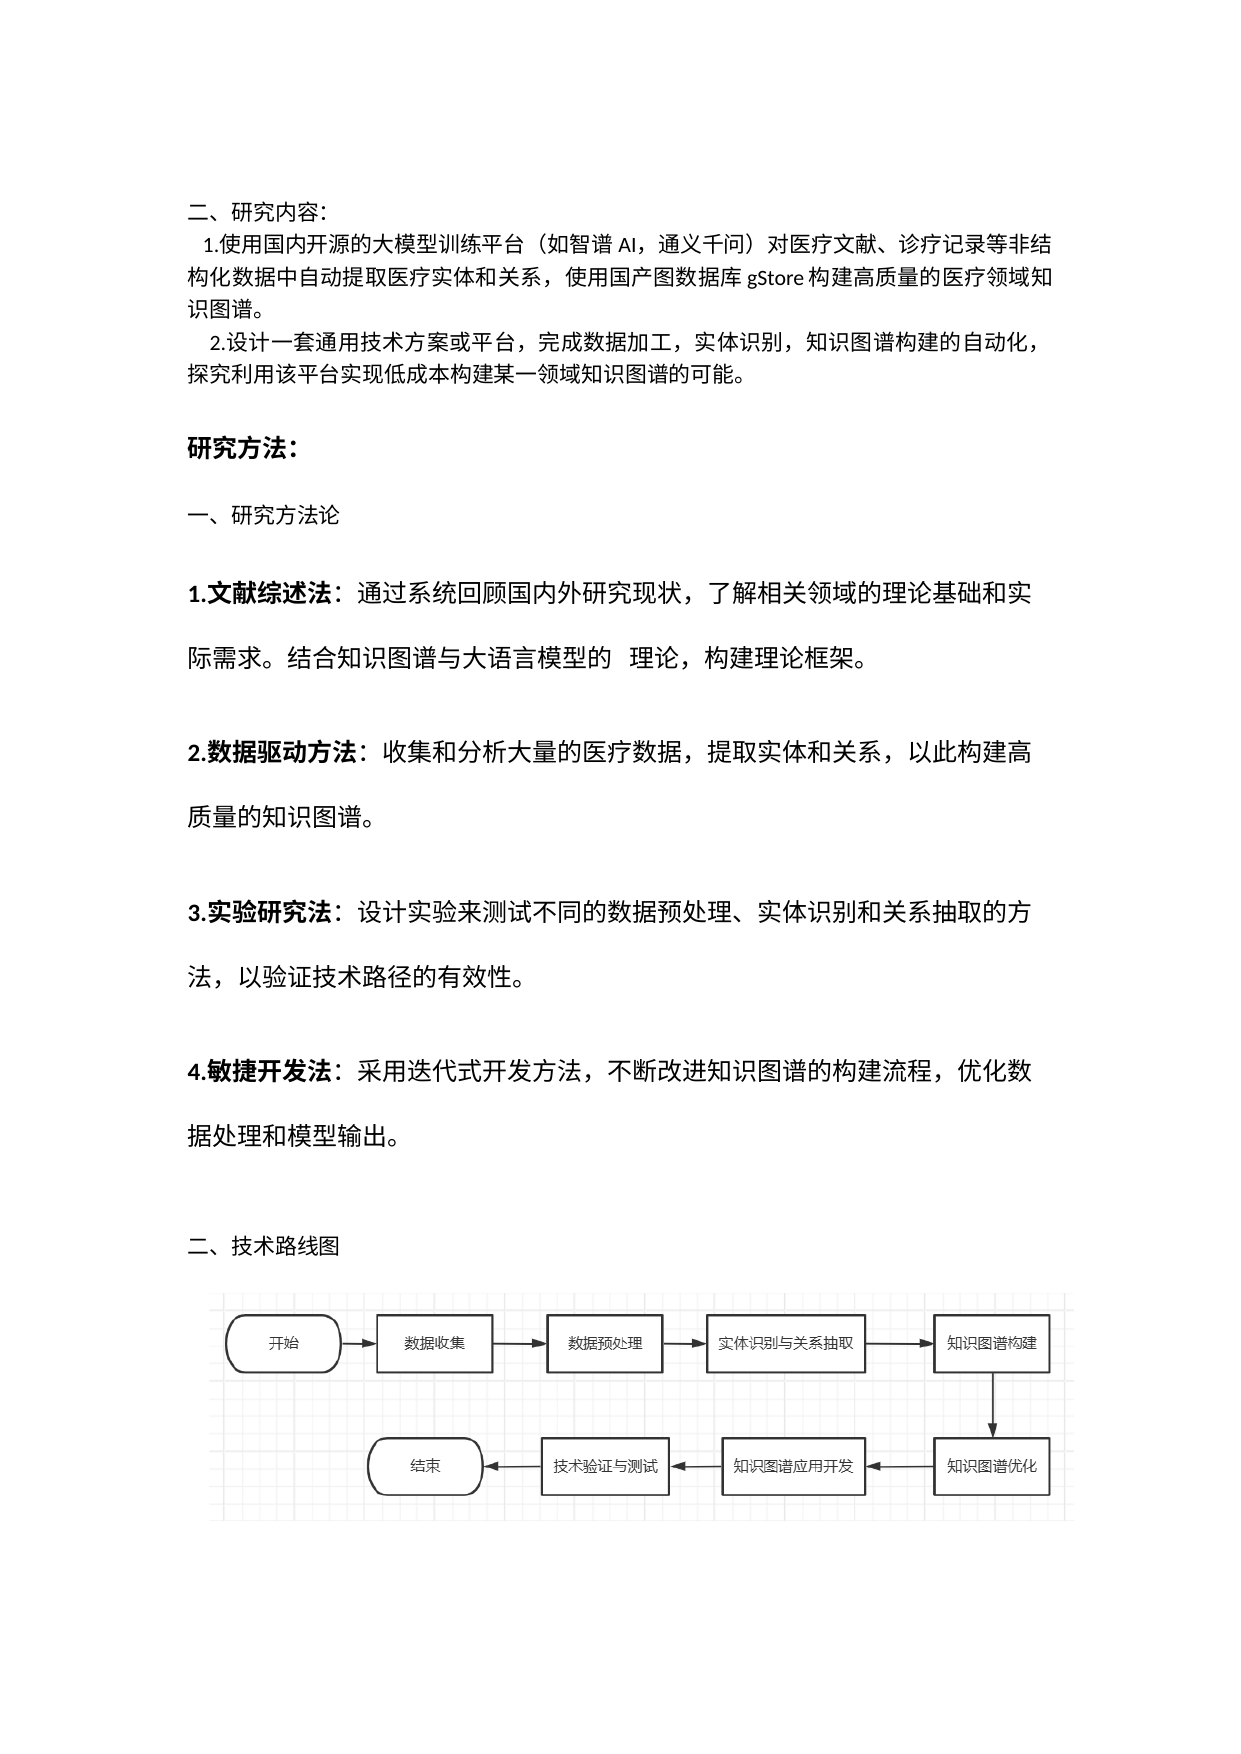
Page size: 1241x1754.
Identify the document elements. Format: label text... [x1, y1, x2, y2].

list 2.设计一套通用技术方案或平台，完成数据加工，实体识别，知识图谱构建的自动化，探究利用该平台实现低成本构建某一领域知识图谱的可能。 [187, 324, 1053, 389]
list 技术路线图 [187, 1228, 1053, 1261]
text 4.敏捷开发法：采用迭代式开发方法，不断改进知识图谱的构建流程，优化数据处理和模型输出。 [187, 1037, 1053, 1167]
list 二、研究内容： [187, 194, 1053, 227]
picture [209, 1293, 1074, 1521]
text 1.文献综述法：通过系统回顾国内外研究现状，了解相关领域的理论基础和实际需求。结合知识图谱与大语言模型的 理论，构建理论框架。 [187, 559, 1053, 689]
subtitle 研究方法： [187, 414, 1053, 479]
text 2.数据驱动方法：收集和分析大量的医疗数据，提取实体和关系，以此构建高质量的知识图谱。 [187, 718, 1053, 848]
text 3.实验研究法：设计实验来测试不同的数据预处理、实体识别和关系抽取的方法，以验证技术路径的有效性。 [187, 878, 1053, 1008]
list 1.使用国内开源的大模型训练平台（如智谱AI，通义千问）对医疗文献、诊疗记录等非结构化数据中自动提取医疗实体和关系，使用国产图数据库gStore构建高质量的医疗领域知识图谱。 [187, 227, 1053, 324]
list 研究方法论 [187, 498, 1053, 530]
